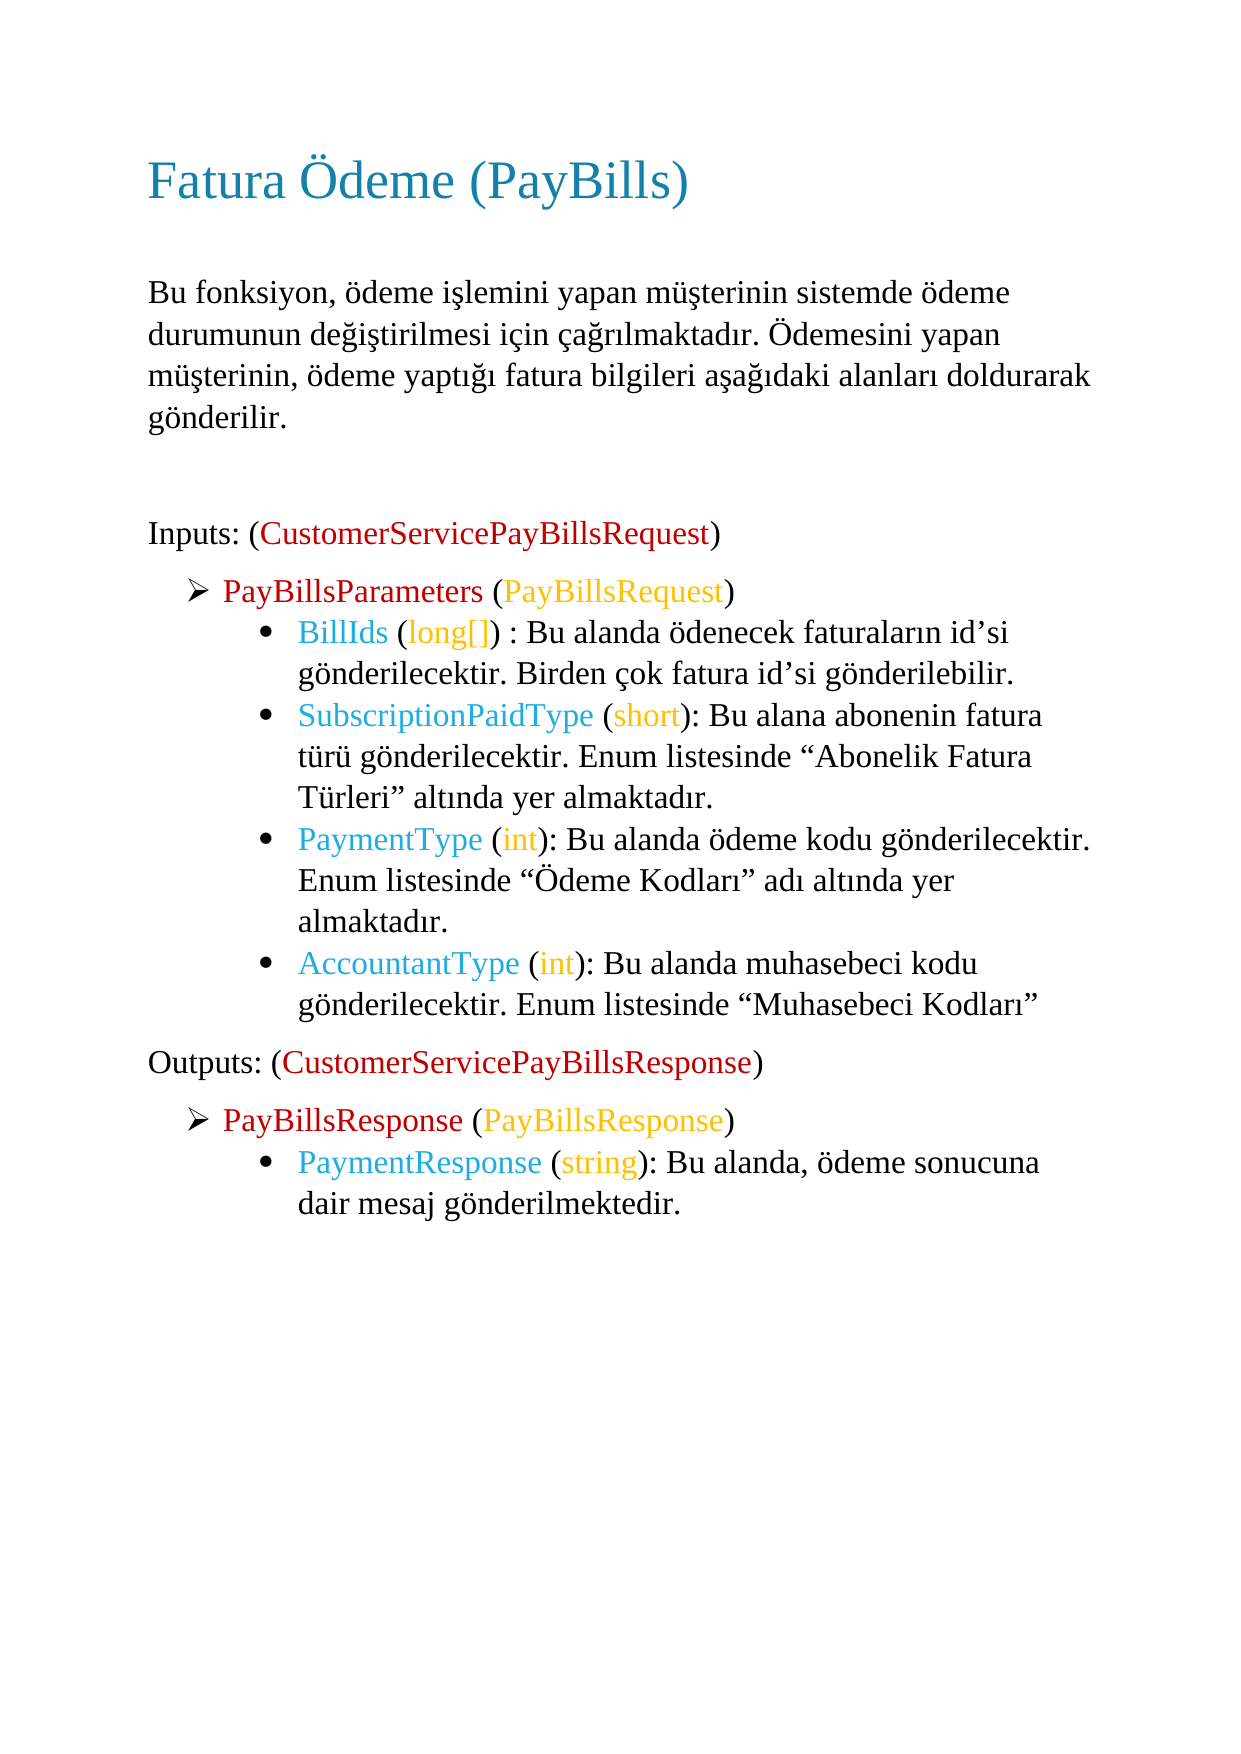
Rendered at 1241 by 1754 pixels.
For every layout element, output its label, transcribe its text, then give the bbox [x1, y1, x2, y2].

list SubscriptionPaidType (short): Bu alana abonenin fatura türü gönderilecektir. Enum listesinde “Abonelik Fatura Türleri” altında yer almaktadır. [260, 695, 1093, 816]
list BillIds (long[]) : Bu alanda ödenecek faturaların id’si gönderilecektir. Birden çok fatura id’si gönderilebilir. [260, 612, 1093, 692]
list PaymentType (int): Bu alanda ödeme kodu gönderilecektir. Enum listesinde “Ödeme Kodları” adı altında yer almaktadır. [260, 819, 1093, 940]
text Inputs: (CustomerServicePayBillsRequest) [148, 513, 1093, 551]
text Outputs: (CustomerServicePayBillsResponse) [148, 1042, 1093, 1081]
list PayBillsResponse (PayBillsResponse) [185, 1101, 1093, 1139]
list AccountantType (int): Bu alanda muhasebeci kodu gönderilecektir. Enum listesinde “Muhasebeci Kodları” [260, 943, 1093, 1023]
list PaymentResponse (string): Bu alanda, ödeme sonucuna dair mesaj gönderilmektedir. [260, 1142, 1093, 1222]
list PayBillsParameters (PayBillsRequest) [185, 571, 1093, 609]
subtitle Fatura Ödeme (PayBills) [148, 148, 1093, 210]
text Bu fonksiyon, ödeme işlemini yapan müşterinin sistemde ödeme durumunun değiştirilmesi için çağrılmaktadır. Ödemesini yapan müşterinin, ödeme yaptığı fatura bilgileri aşağıdaki alanları doldurarak gönderilir. [148, 273, 1093, 435]
